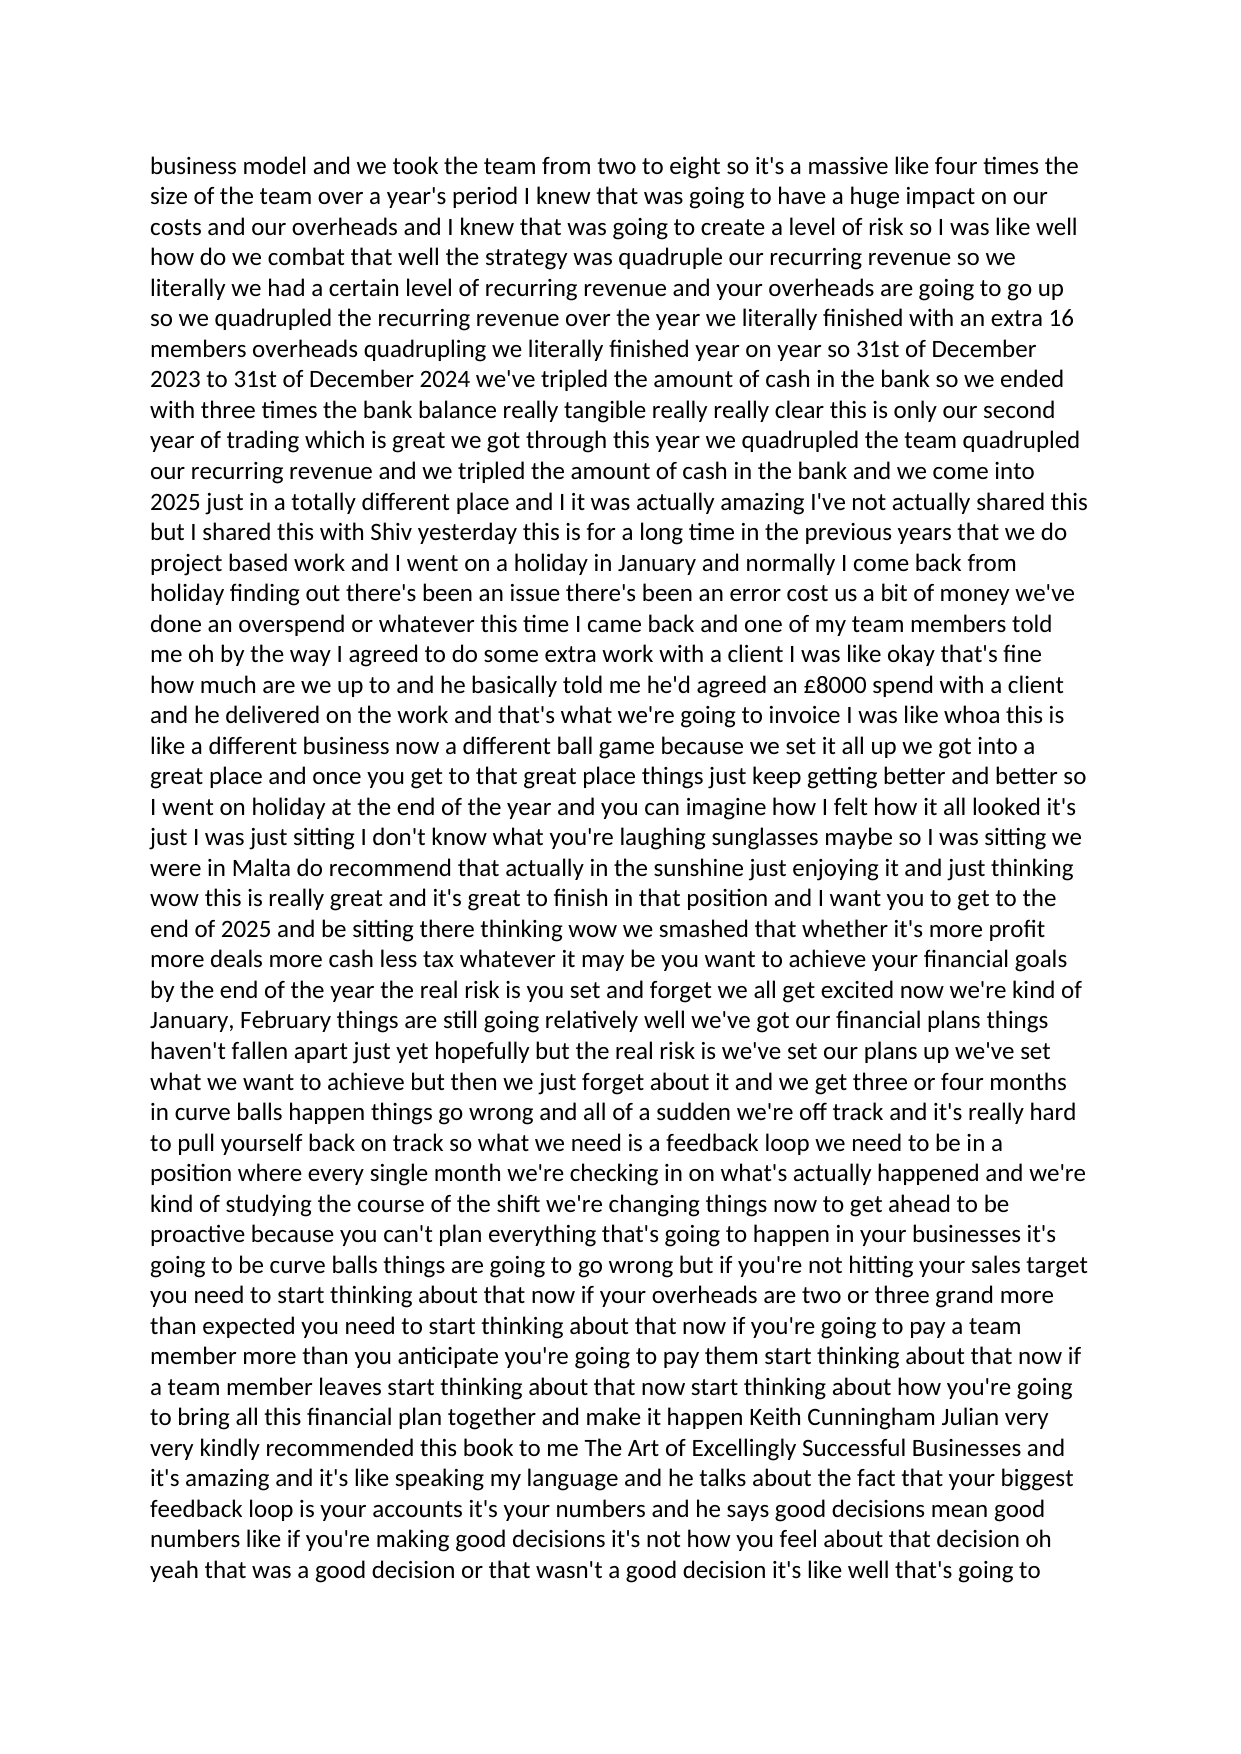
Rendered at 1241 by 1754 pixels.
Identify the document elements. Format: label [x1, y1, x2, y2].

text [150, 150, 1090, 1584]
